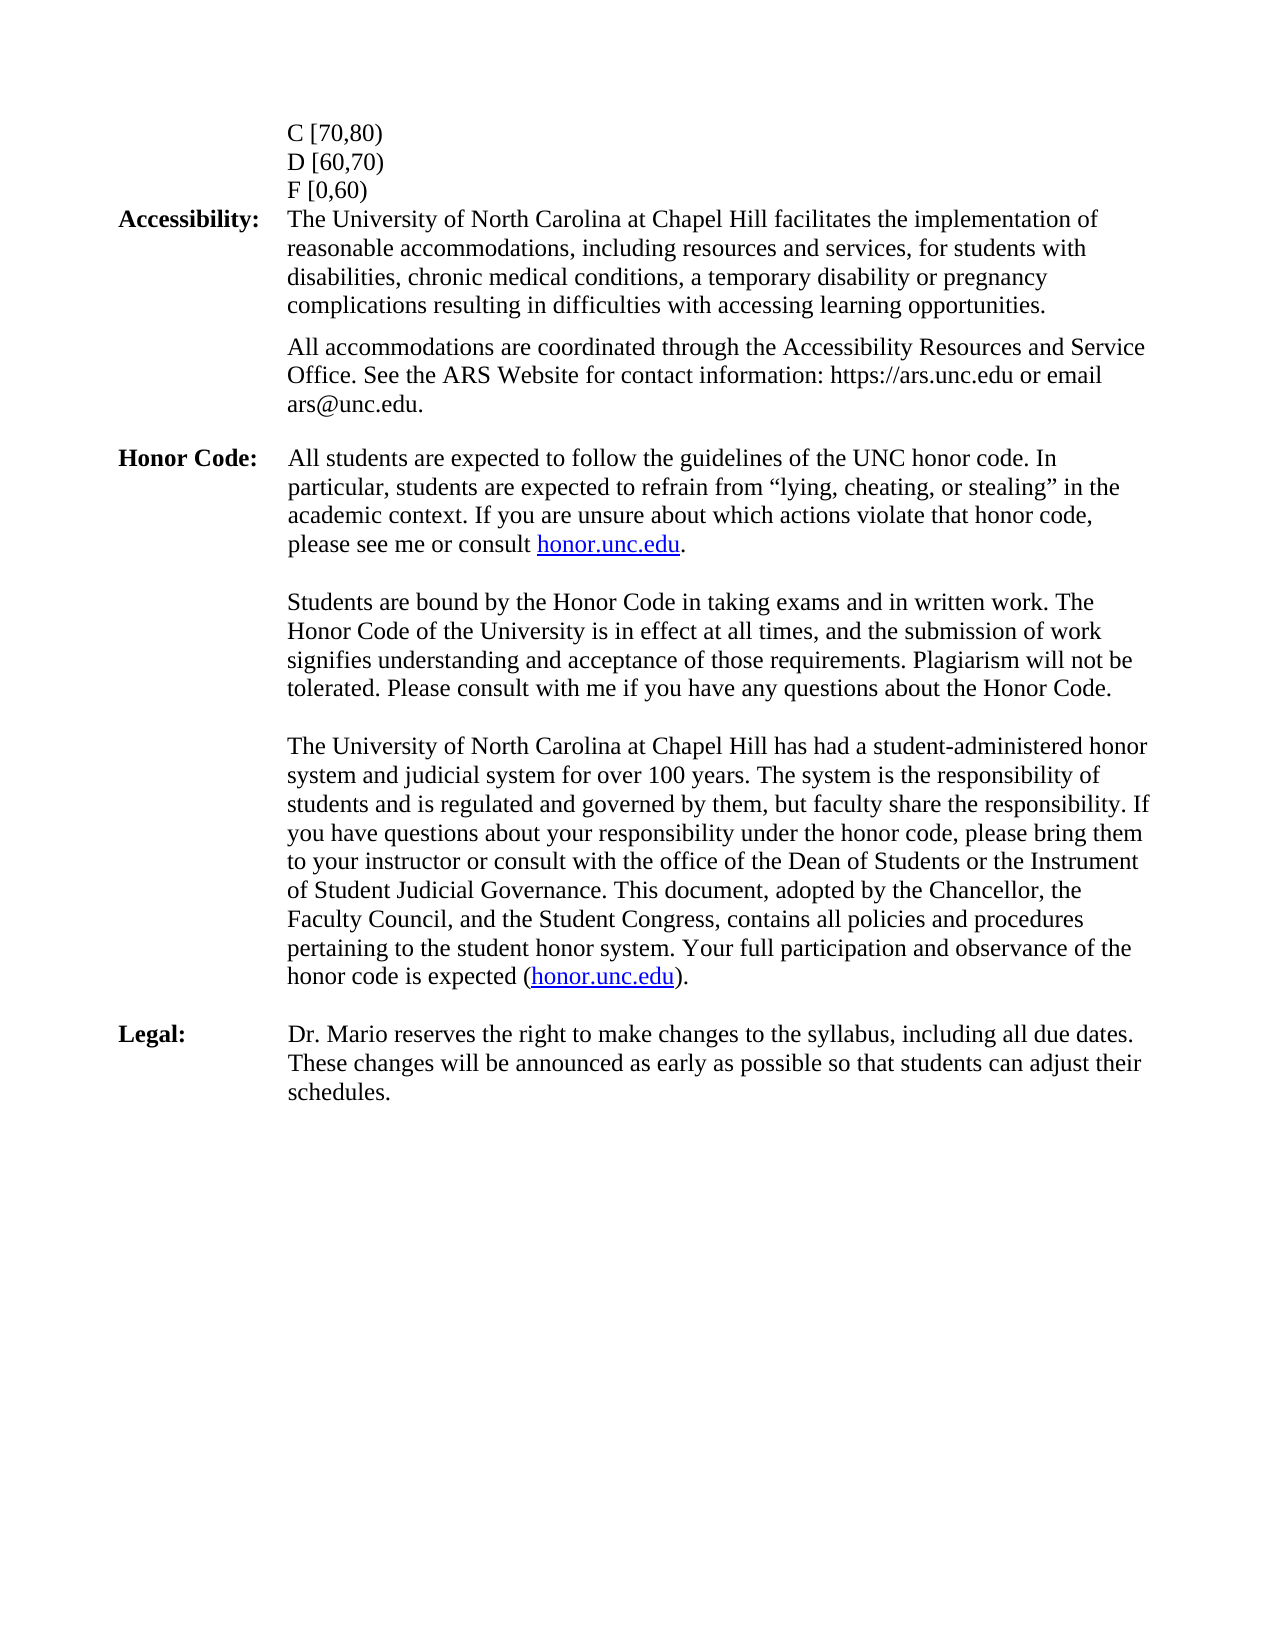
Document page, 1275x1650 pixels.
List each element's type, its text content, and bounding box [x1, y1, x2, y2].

text F [0,60) [118, 176, 1157, 204]
text All accommodations are coordinated through the Accessibility Resources and Service Office. See the ARS Website for contact information: https://ars.unc.edu or email ars@unc.edu. [287, 332, 1157, 418]
text Honor Code: All students are expected to follow the guidelines of the UNC honor code. In particular, students are expected to refrain from “lying, cheating, or stealing” in the academic context. If you are unsure about which actions violate that honor code, please see me or consult honor.unc.edu. [118, 443, 1157, 558]
text Legal: Dr. Mario reserves the right to make changes to the syllabus, including all due dates. These changes will be announced as early as possible so that students can adjust their schedules. [118, 1019, 1157, 1106]
text Accessibility: The University of North Carolina at Chapel Hill facilitates the implementation of reasonable accommodations, including resources and services, for students with disabilities, chronic medical conditions, a temporary disability or pregnancy complications resulting in difficulties with accessing learning opportunities. [118, 204, 1157, 319]
text The University of North Carolina at Chapel Hill has had a student-administered honor system and judicial system for over 100 years. The system is the responsibility of students and is regulated and governed by them, but faculty share the responsibility. If you have questions about your responsibility under the honor code, please bring them to your instructor or consult with the office of the Dean of Students or the Instrument of Student Judicial Governance. This document, adopted by the Chancellor, the Faculty Council, and the Student Congress, contains all policies and procedures pertaining to the student honor system. Your full participation and observance of the honor code is expected (honor.unc.edu). [287, 731, 1157, 990]
text Students are bound by the Honor Code in taking exams and in written work. The Honor Code of the University is in effect at all times, and the submission of work signifies understanding and acceptance of those requirements. Plagiarism will not be tolerated. Please consult with me if you have any questions about the Honor Code. [287, 587, 1157, 702]
text D [60,70) [118, 147, 1157, 176]
text C [70,80) [118, 118, 1157, 147]
